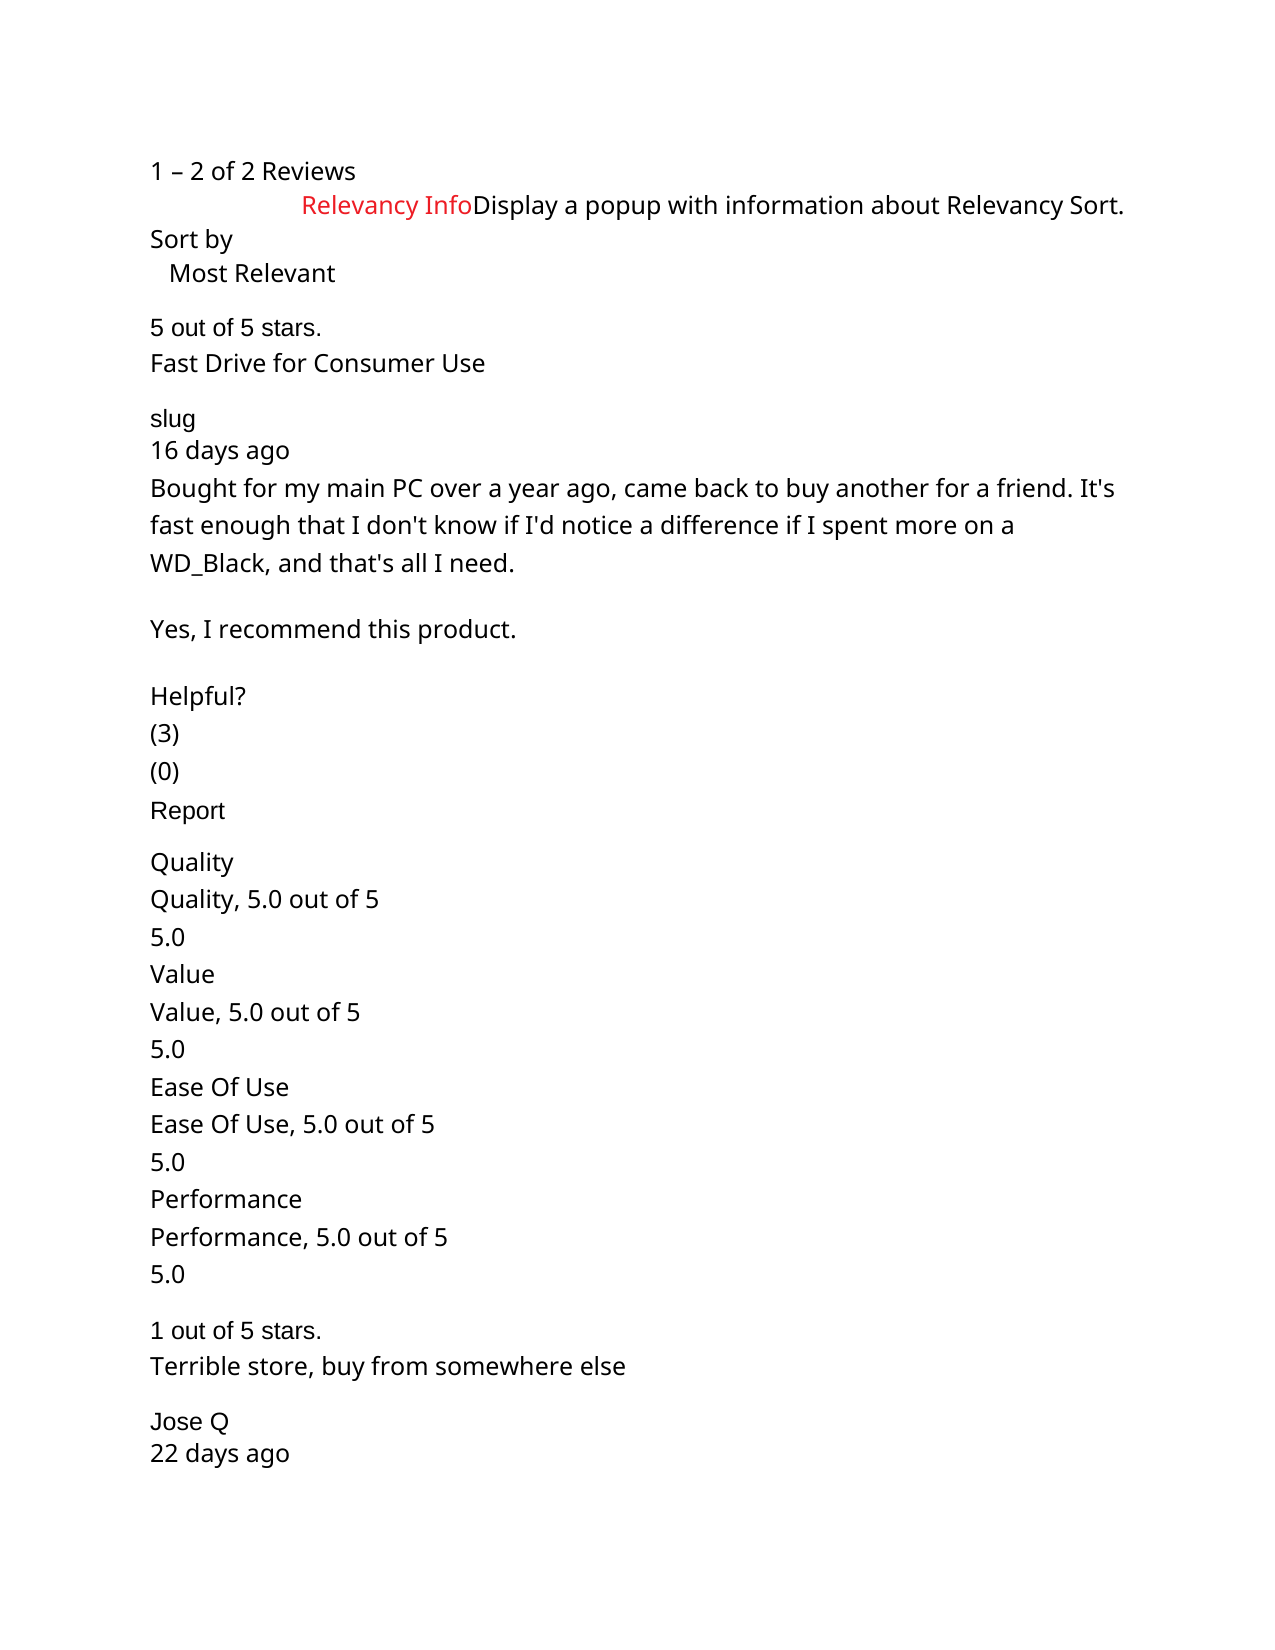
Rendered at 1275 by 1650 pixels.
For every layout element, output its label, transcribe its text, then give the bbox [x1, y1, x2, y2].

text Yes, I recommend this product. [150, 608, 1102, 646]
text Quality, 5.0 out of 5 [150, 878, 1125, 916]
text Ease Of Use, 5.0 out of 5 [150, 1103, 1125, 1141]
text Terrible store, buy from somewhere else [150, 1345, 1125, 1382]
text Jose Q [150, 1398, 1125, 1436]
text slug [150, 395, 1125, 433]
text Bought for my main PC over a year ago, came back to buy another for a friend. It's fast enough that I don't know if I'd notice a difference if I spent more on a WD_Black, and that's all I need. [150, 467, 1125, 579]
text 5.0 [150, 1028, 1125, 1066]
text Helpful? [150, 675, 1125, 713]
text Relevancy InfoDisplay a popup with information about Relevancy Sort. [150, 187, 1125, 222]
text 1 – 2 of 2 Reviews [150, 150, 1125, 187]
text 5.0 [150, 916, 1125, 953]
text Sort by [150, 222, 1125, 256]
text Performance, 5.0 out of 5 [150, 1216, 1125, 1253]
text Most Relevant [169, 256, 1125, 290]
text (3) [150, 713, 1125, 750]
text 16 days ago [150, 433, 1125, 467]
text 5 out of 5 stars. [150, 304, 1125, 342]
text Value, 5.0 out of 5 [150, 991, 1125, 1028]
text Report [150, 788, 1125, 825]
text (0) [150, 750, 1125, 788]
text Ease Of Use [150, 1066, 1125, 1103]
text Quality [150, 841, 1125, 878]
text Performance [150, 1178, 1125, 1216]
text Fast Drive for Consumer Use [150, 342, 1125, 379]
text 5.0 [150, 1253, 1125, 1291]
text Value [150, 953, 1125, 991]
text 5.0 [150, 1141, 1125, 1178]
text 22 days ago [150, 1436, 1125, 1469]
text 1 out of 5 stars. [150, 1307, 1125, 1345]
